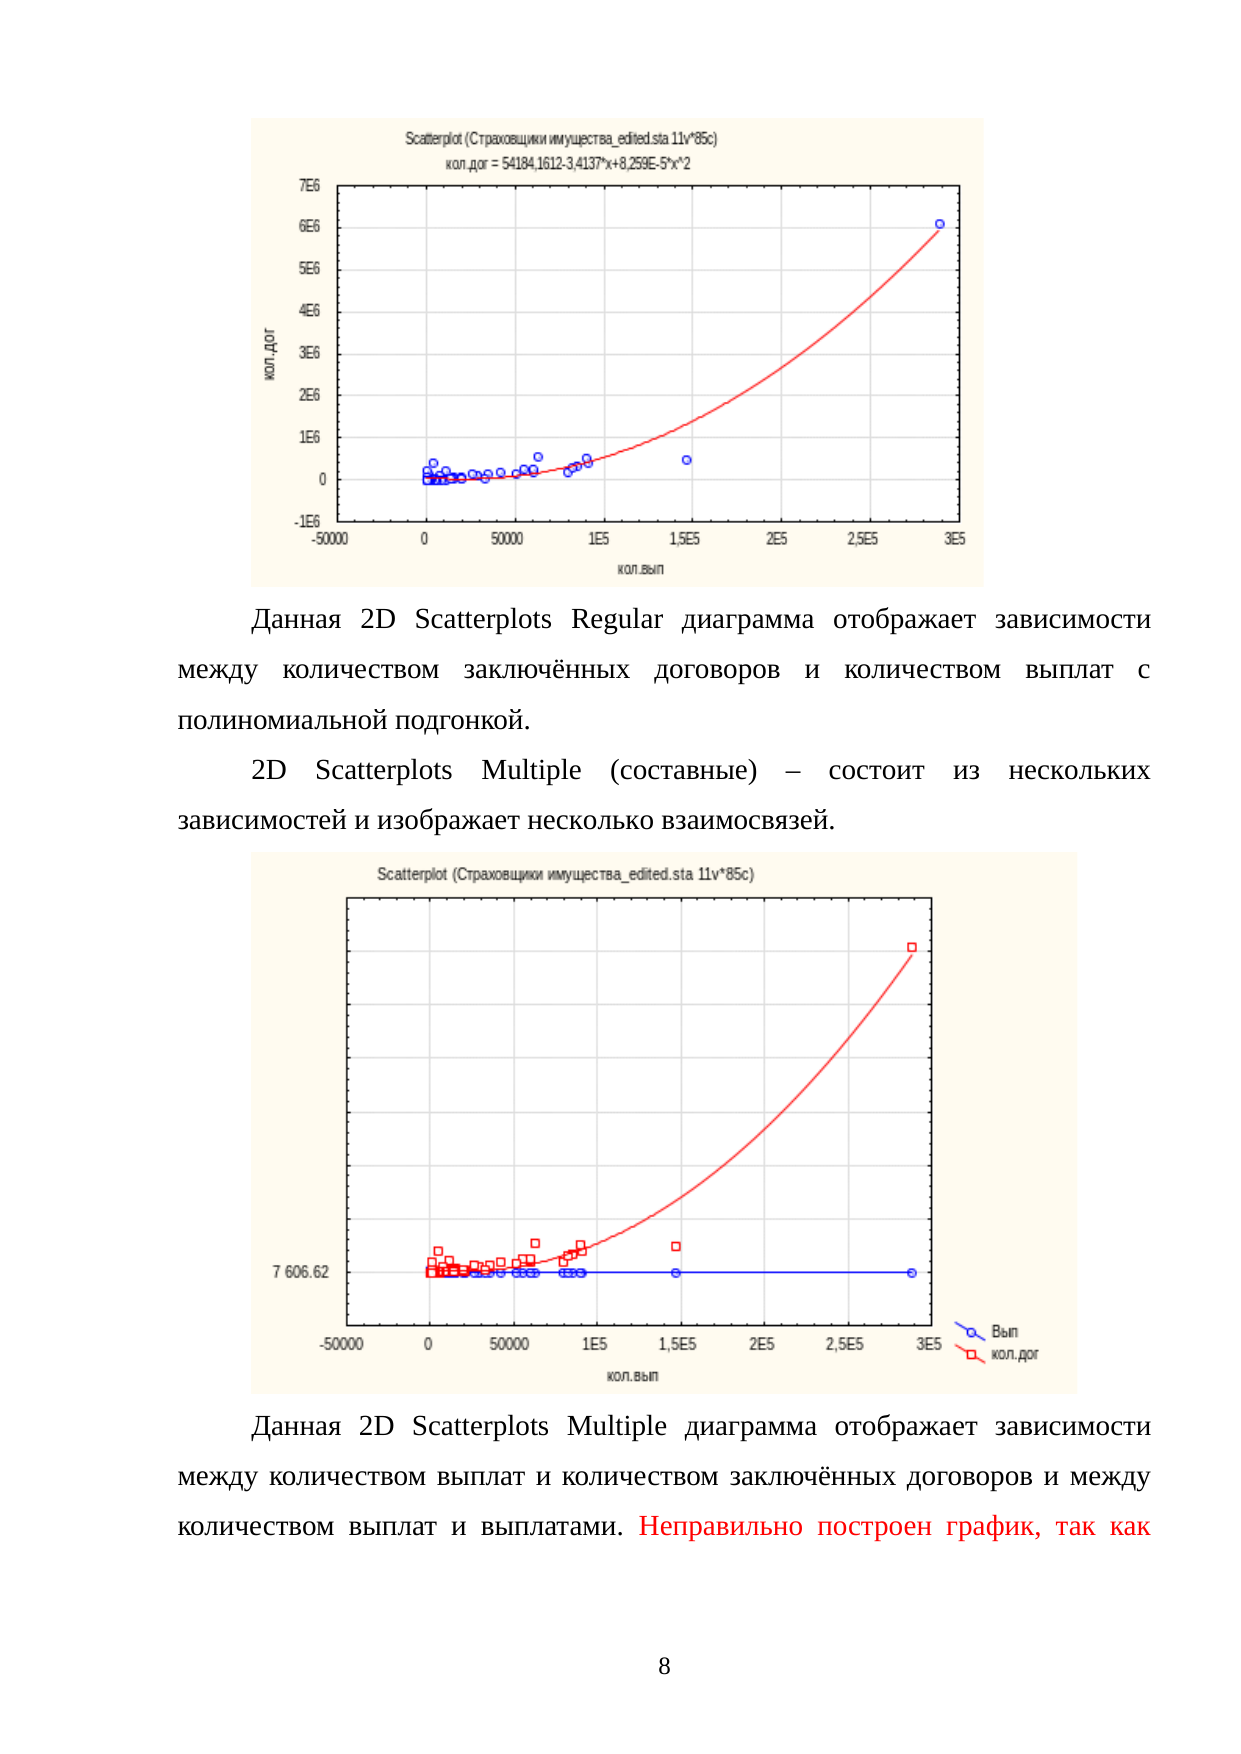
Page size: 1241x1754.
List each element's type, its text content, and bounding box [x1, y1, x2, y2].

text Данная 2D Scatterplots Regular диаграмма отображает зависимости между количеством заключённых договоров и количеством выплат с полиномиальной подгонкой. [177, 601, 1152, 735]
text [177, 1408, 1152, 1509]
text 2D Scatterplots Multiple (составные) – состоит из нескольких зависимостей и изображает несколько взаимосвязей. [177, 752, 1152, 836]
